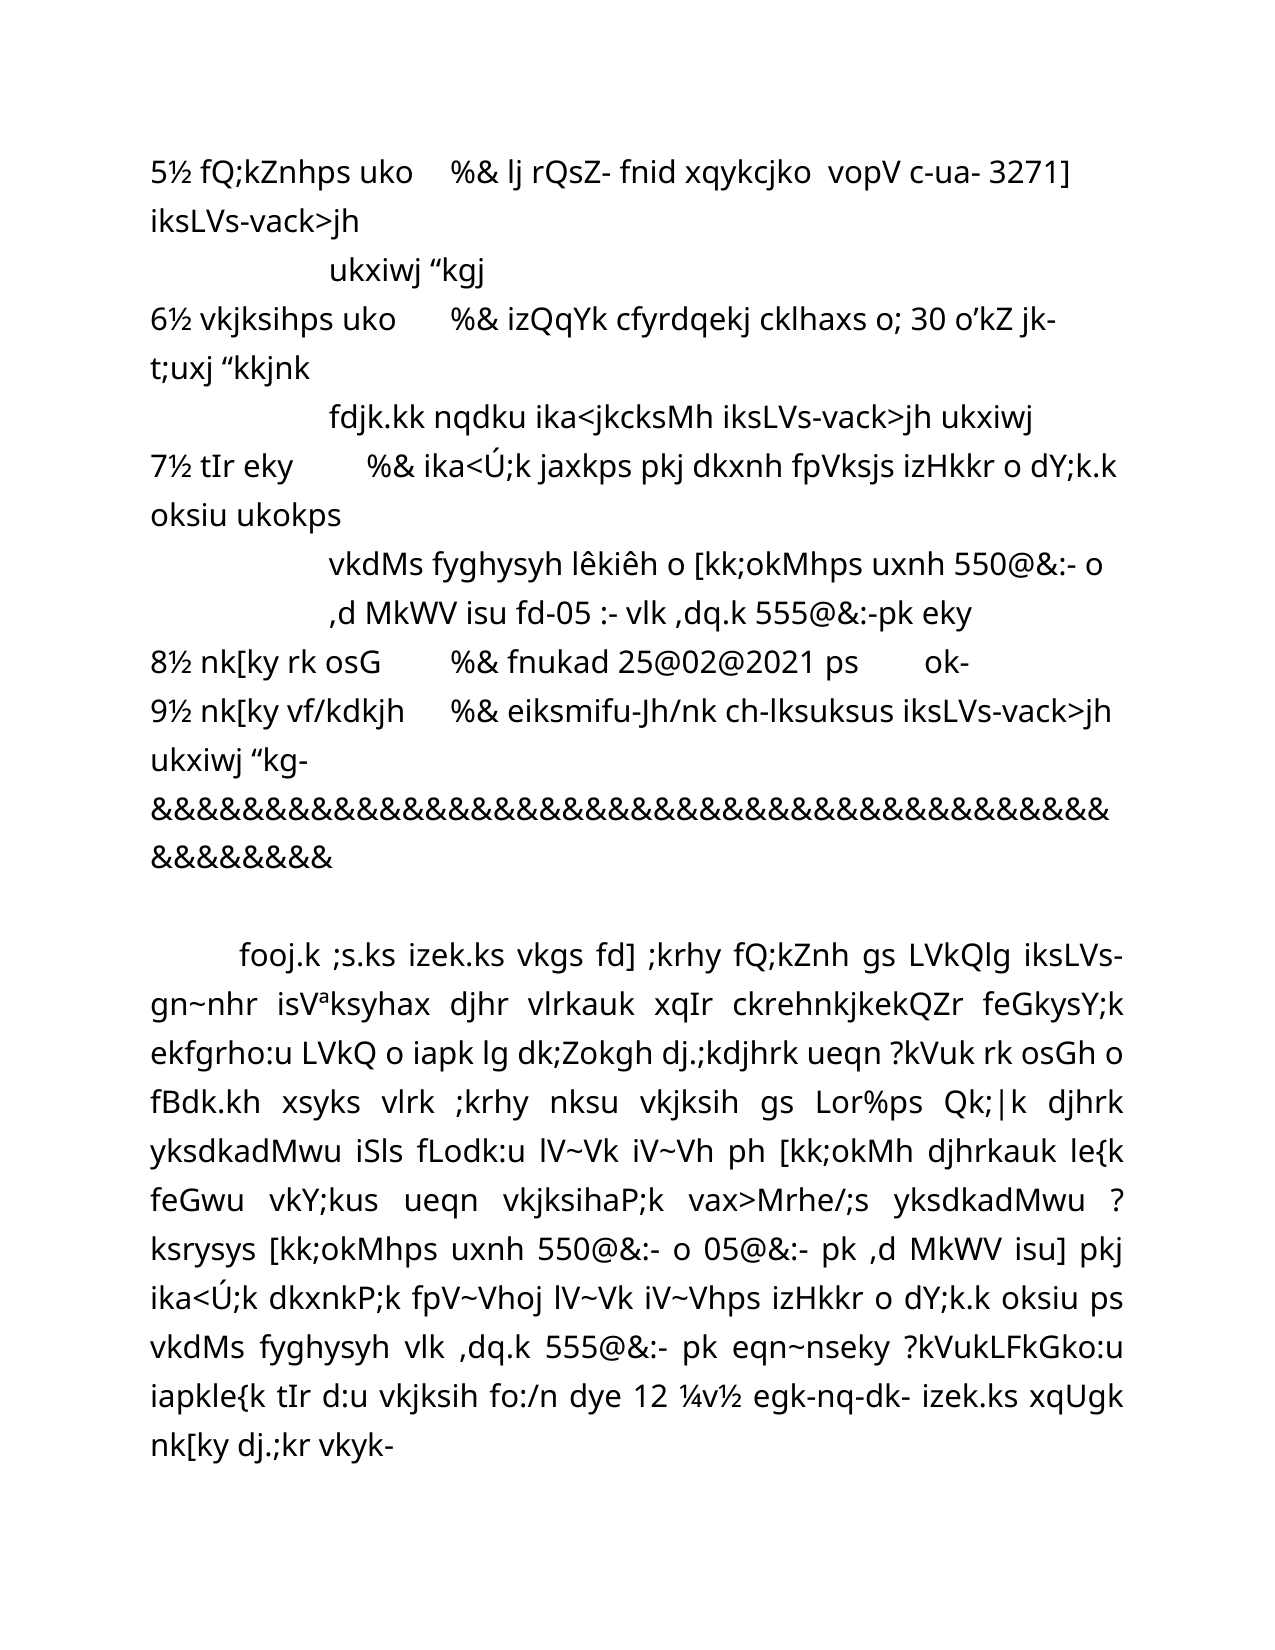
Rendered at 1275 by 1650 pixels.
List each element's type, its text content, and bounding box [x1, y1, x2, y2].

text &&&&&&&&&&&&&&&&&&&&&&&&&&&&&&&&&&&&&&&&&&&&&&&&&& [150, 786, 1125, 878]
text 6½ vkjksihps uko %& izQqYk cfyrdqekj cklhaxs o; 30 o’kZ jk- t;uxj “kkjnk [150, 297, 1125, 388]
text 7½ tIr eky %& ika<Ú;k jaxkps pkj dkxnh fpVksjs izHkkr o dY;k.k oksiu ukokps [150, 444, 1125, 535]
text fdjk.kk nqdku ika<jkcksMh iksLVs-vack>jh ukxiwj [150, 395, 1125, 437]
text 8½ nk[ky rk osG %& fnukad 25@02@2021 ps ok- [150, 639, 1125, 682]
text 5½ fQ;kZnhps uko %& lj rQsZ- fnid xqykcjko vopV c-ua- 3271] iksLVs-vack>jh [150, 150, 1125, 242]
text fooj.k ;s.ks izek.ks vkgs fd] ;krhy fQ;kZnh gs LVkQlg iksLVs-gn~nhr isVªksyhax djhr vlrkauk xqIr ckrehnkjkekQZr feGkysY;k ekfgrho:u LVkQ o iapk lg dk;Zokgh dj.;kdjhrk ueqn ?kVuk rk osGh o fBdk.kh xsyks vlrk ;krhy nksu vkjksih gs Lor%ps Qk;|k djhrk yksdkadMwu iSls fLodk:u lV~Vk iV~Vh ph [kk;okMh djhrkauk le{k feGwu vkY;kus ueqn vkjksihaP;k vax>Mrhe/;s yksdkadMwu ?ksrysys [kk;okMhps uxnh 550@&:- o 05@&:- pk ,d MkWV isu] pkj ika<Ú;k dkxnkP;k fpV~Vhoj lV~Vk iV~Vhps izHkkr o dY;k.k oksiu ps vkdMs fyghysyh vlk ,dq.k 555@&:- pk eqn~nseky ?kVukLFkGko:u iapkle{k tIr d:u vkjksih fo:/n dye 12 ¼v½ egk-nq-dk- izek.ks xqUgk nk[ky dj.;kr vkyk- [150, 933, 1125, 1466]
text 9½ nk[ky vf/kdkjh %& eiksmifu-Jh/nk ch-lksuksus iksLVs-vack>jh ukxiwj “kg- [150, 688, 1125, 780]
text ,d MkWV isu fd-05 :- vlk ,dq.k 555@&:-pk eky [150, 591, 1125, 633]
text ukxiwj “kgj [150, 248, 1125, 291]
text vkdMs fyghysyh lêkiêh o [kk;okMhps uxnh 550@&:- o [150, 542, 1125, 584]
